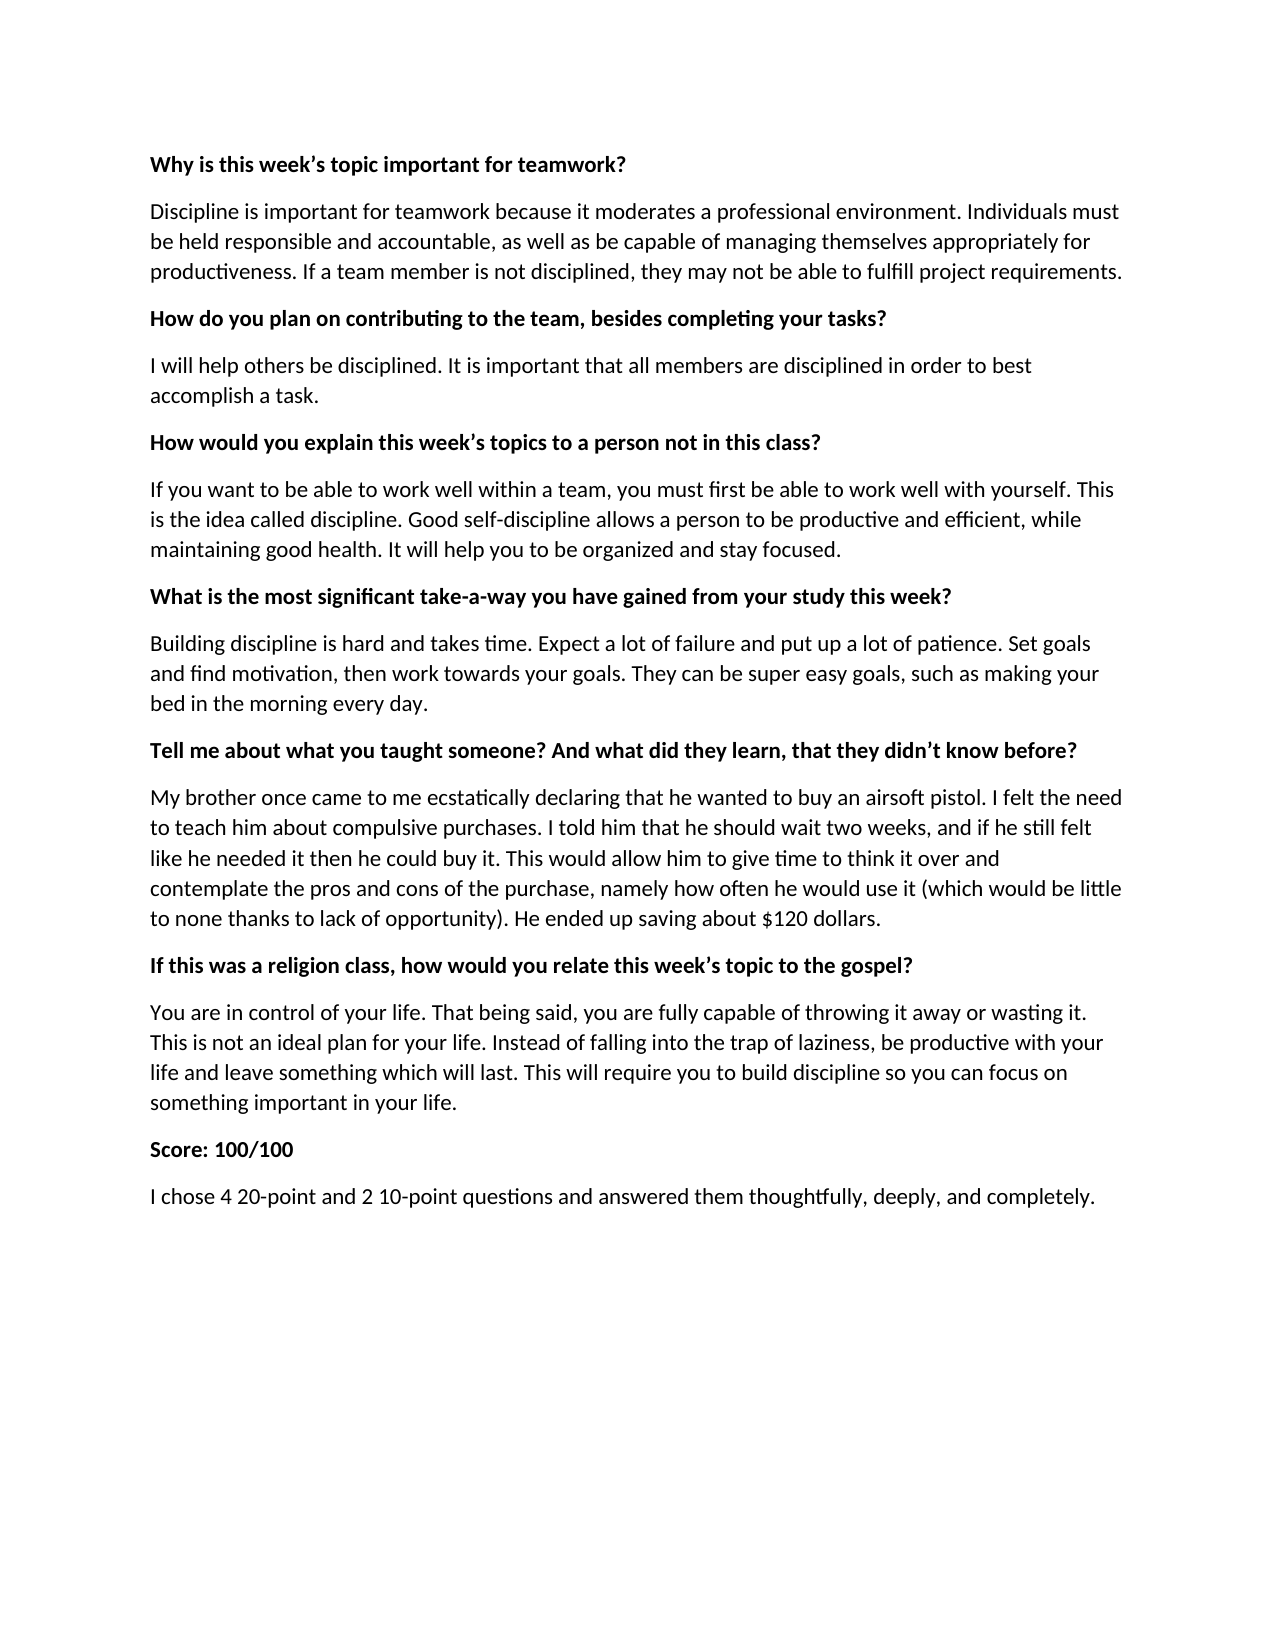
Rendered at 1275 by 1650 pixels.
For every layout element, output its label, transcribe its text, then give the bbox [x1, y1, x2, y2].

text You are in control of your life. That being said, you are fully capable of throwing it away or wasting it. This is not an ideal plan for your life. Instead of falling into the trap of laziness, be productive with your life and leave something which will last. This will require you to build discipline so you can focus on something important in your life. [150, 998, 1125, 1117]
text If this was a religion class, how would you relate this week’s topic to the gospel? [150, 951, 1125, 979]
text Building discipline is hard and takes time. Expect a lot of failure and put up a lot of patience. Set goals and find motivation, then work towards your goals. They can be super easy goals, such as making your bed in the morning every day. [150, 629, 1125, 718]
text I will help others be disciplined. It is important that all members are disciplined in order to best accomplish a task. [150, 351, 1125, 409]
text I chose 4 20-point and 2 10-point questions and answered them thoughtfully, deeply, and completely. [150, 1182, 1125, 1210]
text Score: 100/100 [150, 1135, 1125, 1163]
text Tell me about what you taught someone? And what did they learn, that they didn’t know before? [150, 736, 1125, 764]
text What is the most significant take-a-way you have gained from your study this week? [150, 582, 1125, 610]
text Discipline is important for teamwork because it moderates a professional environment. Individuals must be held responsible and accountable, as well as be capable of managing themselves appropriately for productiveness. If a team member is not disciplined, they may not be able to fulfill project requirements. [150, 197, 1125, 285]
text My brother once came to me ecstatically declaring that he wanted to buy an airsoft pistol. I felt the need to teach him about compulsive purchases. I told him that he should wait two weeks, and if he still felt like he needed it then he could buy it. This would allow him to give time to think it over and contemplate the pros and cons of the purchase, namely how often he would use it (which would be little to none thanks to lack of opportunity). He ended up saving about $120 dollars. [150, 783, 1125, 932]
text If you want to be able to work well within a team, you must first be able to work well with yourself. This is the idea called discipline. Good self-discipline allows a person to be productive and efficient, while maintaining good health. It will help you to be organized and stay focused. [150, 475, 1125, 563]
text How do you plan on contributing to the team, besides completing your tasks? [150, 304, 1125, 332]
text Why is this week’s topic important for teamwork? [150, 150, 1125, 178]
text How would you explain this week’s topics to a person not in this class? [150, 428, 1125, 456]
